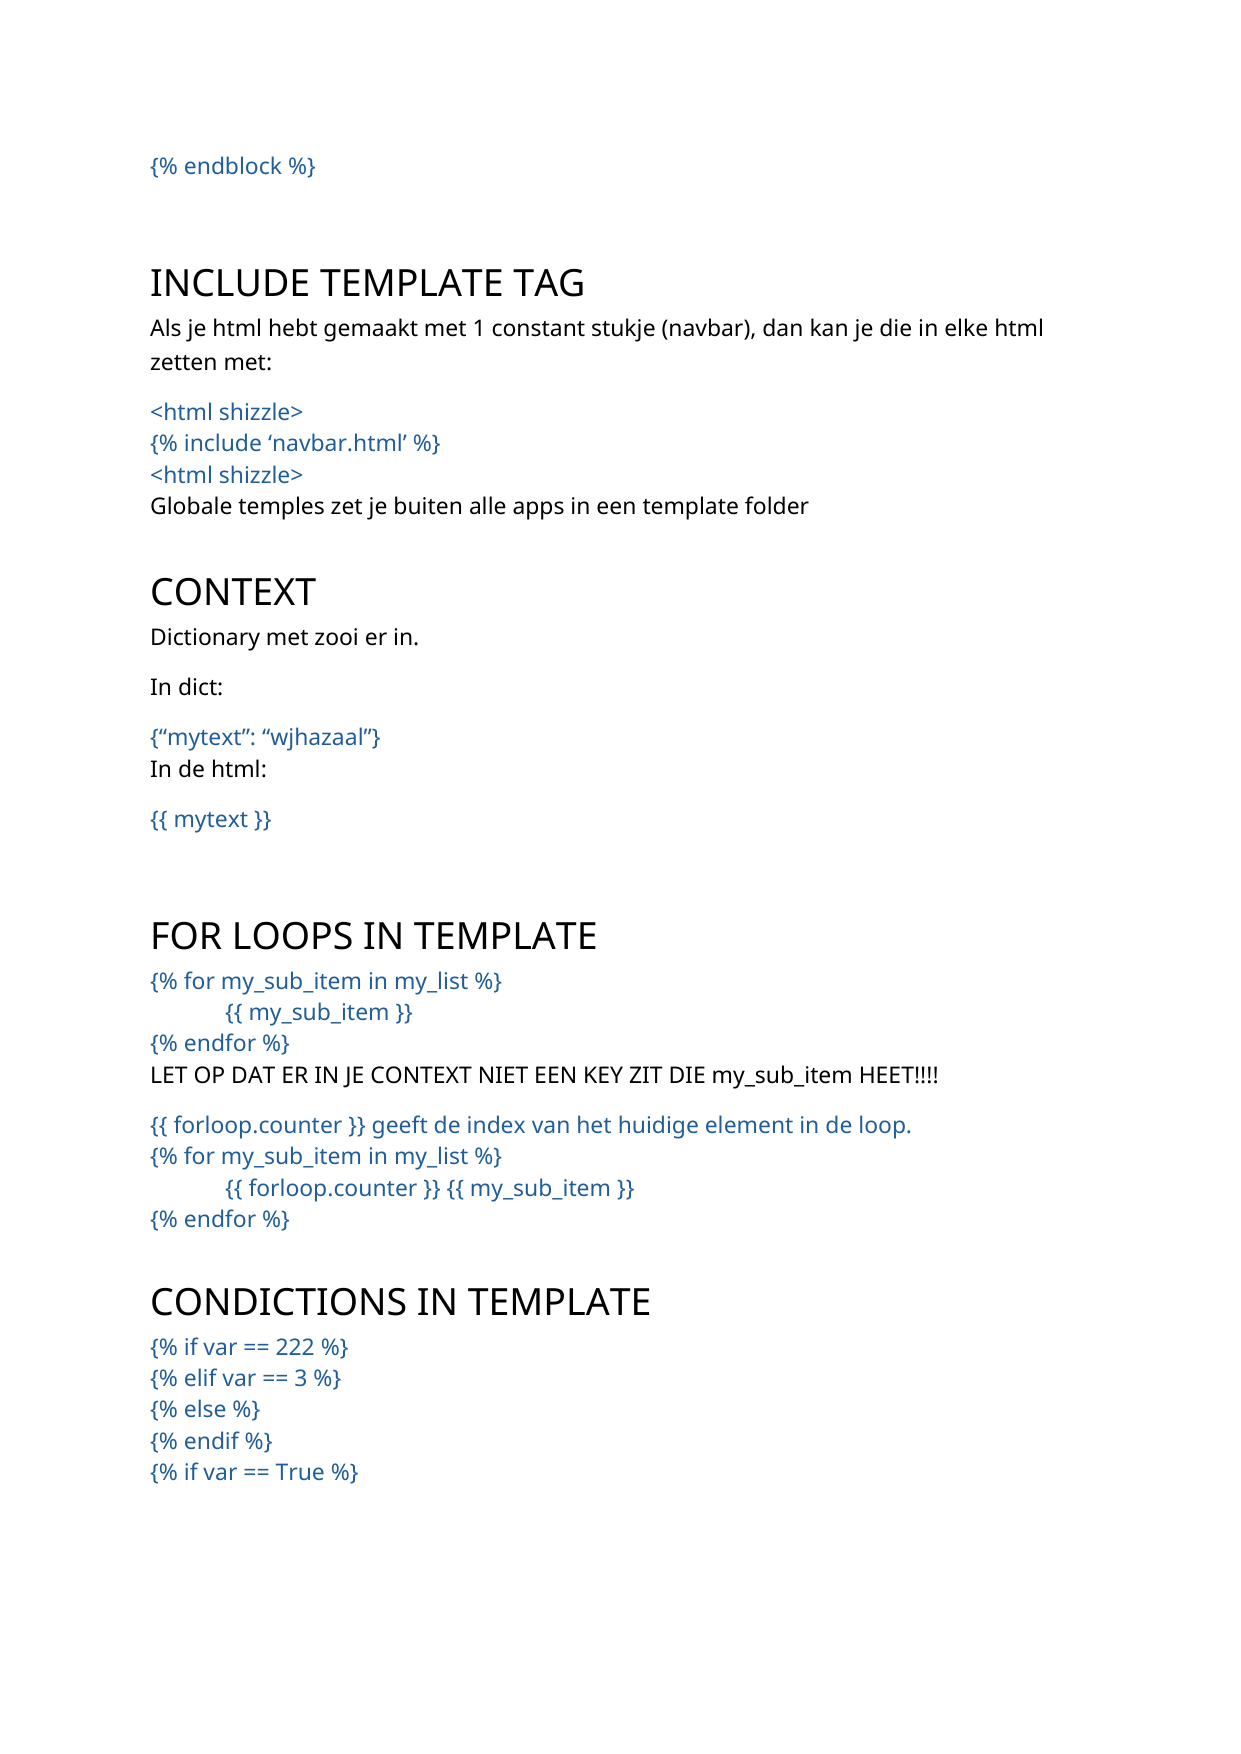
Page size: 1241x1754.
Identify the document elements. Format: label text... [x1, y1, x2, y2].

text {{ my_sub_item }} [150, 996, 1090, 1027]
text <html shizzle> [150, 458, 1090, 490]
text {% if var == True %} [150, 1456, 1090, 1487]
text {% endblock %} [150, 150, 1090, 181]
text In dict: [150, 671, 1090, 702]
text In de html: [150, 752, 1090, 784]
text {{ forloop.counter }} {{ my_sub_item }} [150, 1171, 1090, 1203]
text <html shizzle> [150, 396, 1090, 427]
text {% endfor %} [150, 1203, 1090, 1234]
text {% elif var == 3 %} [150, 1362, 1090, 1393]
text {{ forloop.counter }} geeft de index van het huidige element in de loop. [150, 1109, 1090, 1140]
text Als je html hebt gemaakt met 1 constant stukje (navbar), dan kan je die in elke html zetten met: [150, 312, 1090, 377]
text {% for my_sub_item in my_list %} [150, 1140, 1090, 1171]
subtitle condictions in template [150, 1276, 1090, 1327]
text {% if var == 222 %} [150, 1331, 1090, 1362]
subtitle include template tag [150, 257, 1090, 308]
text Dictionary met zooi er in. [150, 620, 1090, 652]
text {% for my_sub_item in my_list %} [150, 965, 1090, 996]
text Globale temples zet je buiten alle apps in een template folder [150, 490, 1090, 521]
text {“mytext”: “wjhazaal”} [150, 721, 1090, 752]
text LET OP DAT ER IN JE CONTEXT NIET EEN KEY ZIT DIE my_sub_item HEET!!!! [150, 1058, 1090, 1090]
subtitle context [150, 565, 1090, 616]
text {% include ‘navbar.html’ %} [150, 427, 1090, 458]
subtitle for loops in template [150, 909, 1090, 961]
text {% endif %} [150, 1424, 1090, 1456]
text {{ mytext }} [150, 803, 1090, 834]
text {% else %} [150, 1393, 1090, 1424]
text {% endfor %} [150, 1027, 1090, 1058]
